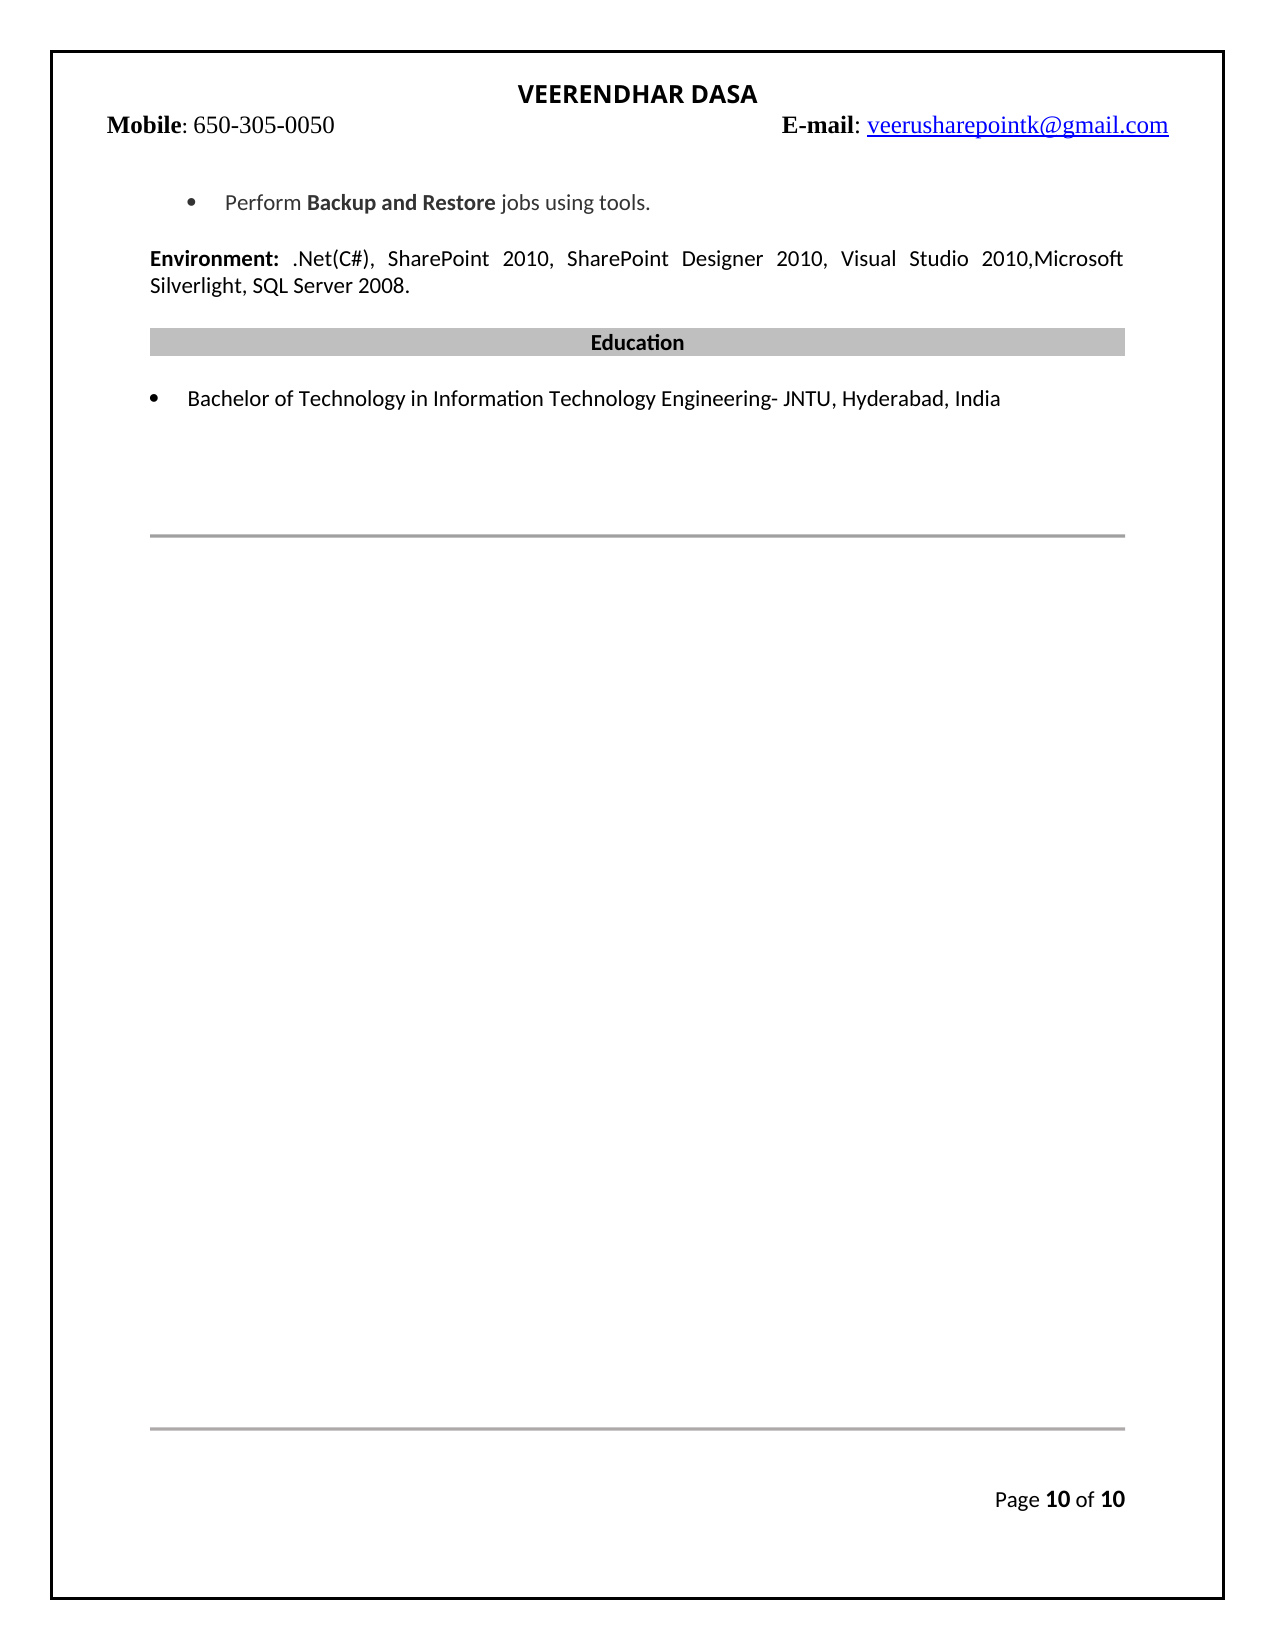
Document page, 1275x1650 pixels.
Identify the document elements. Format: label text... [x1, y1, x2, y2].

list Perform Backup and Restore jobs using tools. [187, 159, 1125, 216]
list Bachelor of Technology in Information Technology Engineering- JNTU, Hyderabad, India [150, 384, 1112, 412]
text Environment: .Net(C#), SharePoint 2010, SharePoint Designer 2010, Visual Studio 2010,Microsoft Silverlight, SQL Server 2008. [150, 244, 1125, 300]
subtitle Education [150, 328, 1125, 356]
